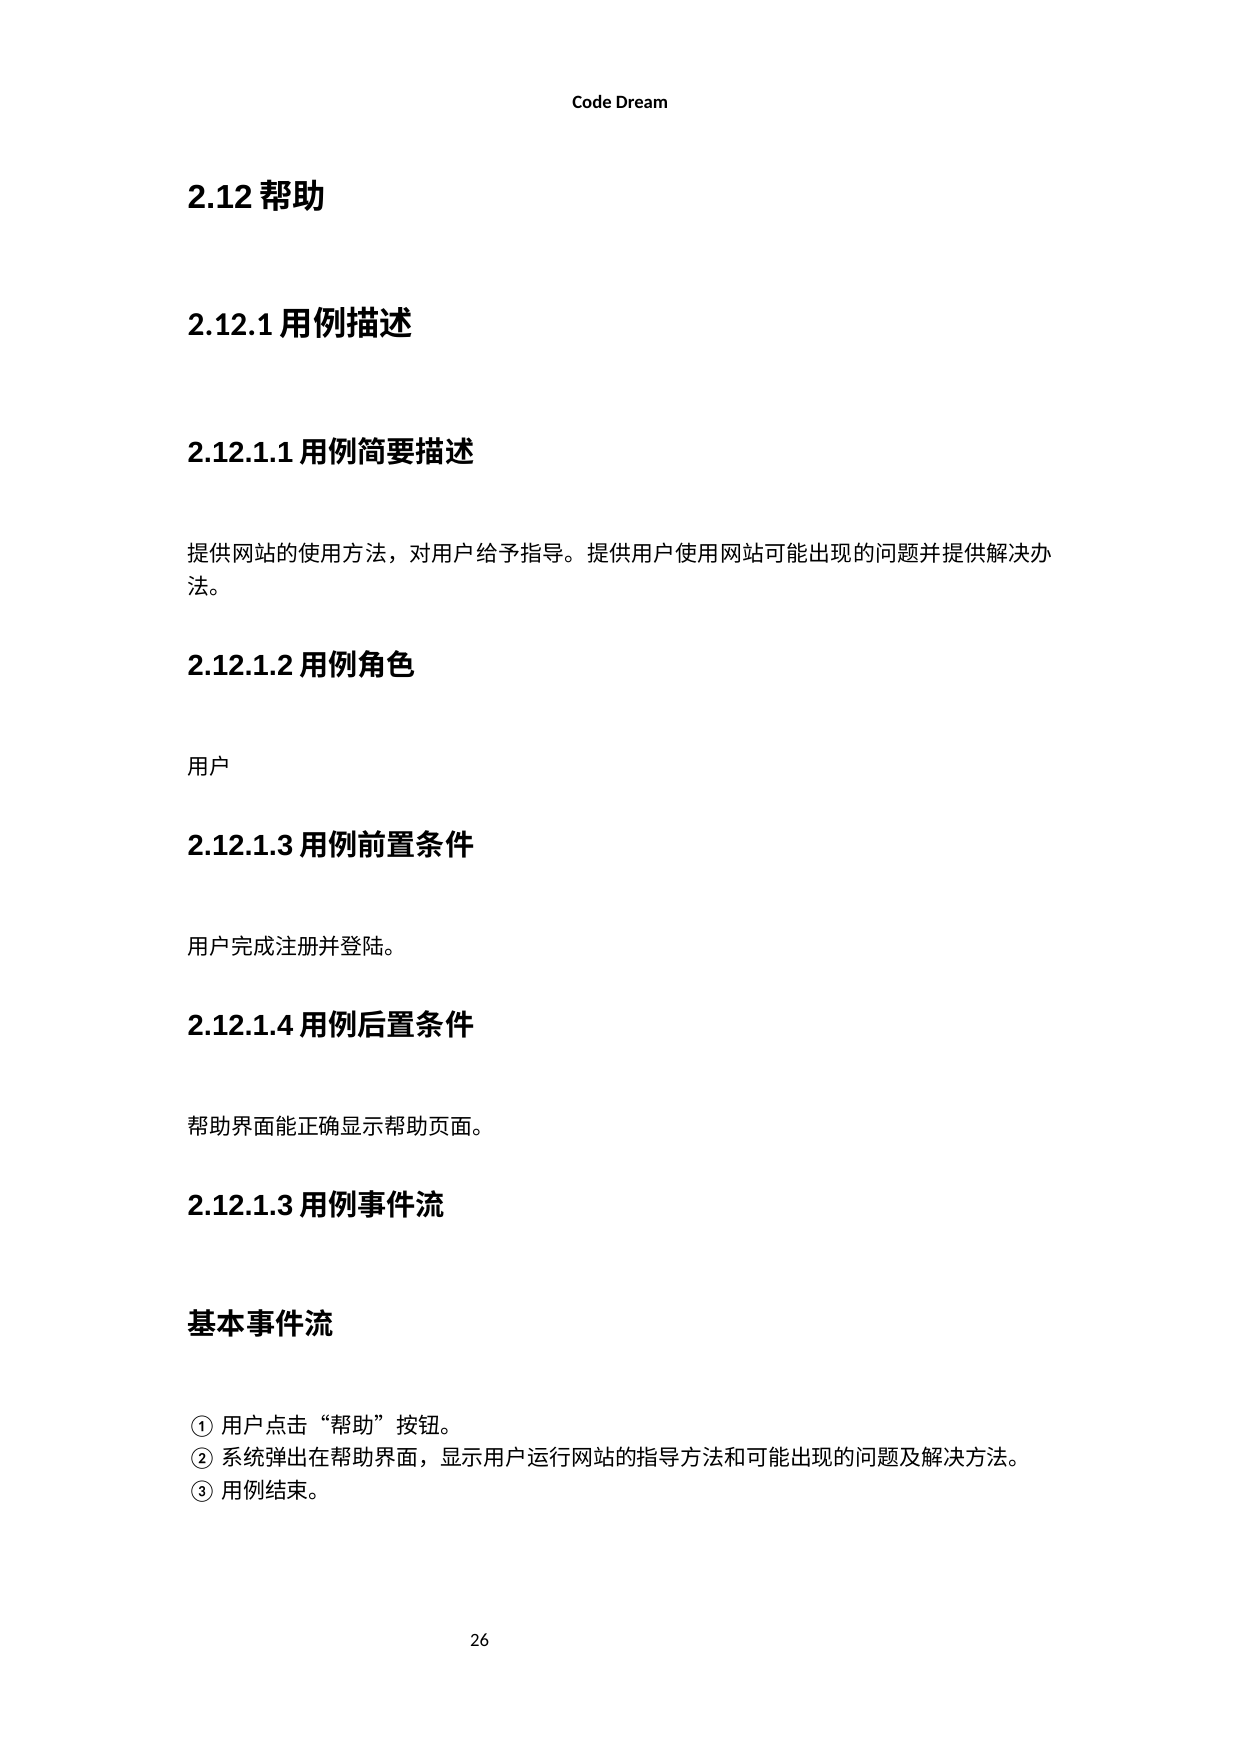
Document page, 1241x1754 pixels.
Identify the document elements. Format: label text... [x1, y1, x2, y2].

list ③用例结束。 [187, 1472, 1053, 1505]
text 用户完成注册并登陆。 [187, 929, 1053, 961]
subtitle 2.12.1.3用例事件流 [187, 1171, 1053, 1236]
subtitle 2.12.1.3用例前置条件 [187, 810, 1053, 875]
text 提供网站的使用方法，对用户给予指导。提供用户使用网站可能出现的问题并提供解决办法。 [187, 536, 1053, 601]
subtitle 2.12.1用例描述 [187, 289, 1053, 354]
subtitle 2.12.1.1用例简要描述 [187, 418, 1053, 483]
list ①用户点击“帮助”按钮。 [187, 1407, 1053, 1440]
subtitle 2.12帮助 [187, 162, 1053, 227]
subtitle 2.12.1.4用例后置条件 [187, 990, 1053, 1055]
list ②系统弹出在帮助界面，显示用户运行网站的指导方法和可能出现的问题及解决方法。 [187, 1440, 1053, 1472]
text 用户 [187, 749, 1053, 781]
subtitle 基本事件流 [187, 1289, 1053, 1354]
subtitle 2.12.1.2用例角色 [187, 630, 1053, 695]
text 帮助界面能正确显示帮助页面。 [187, 1109, 1053, 1141]
